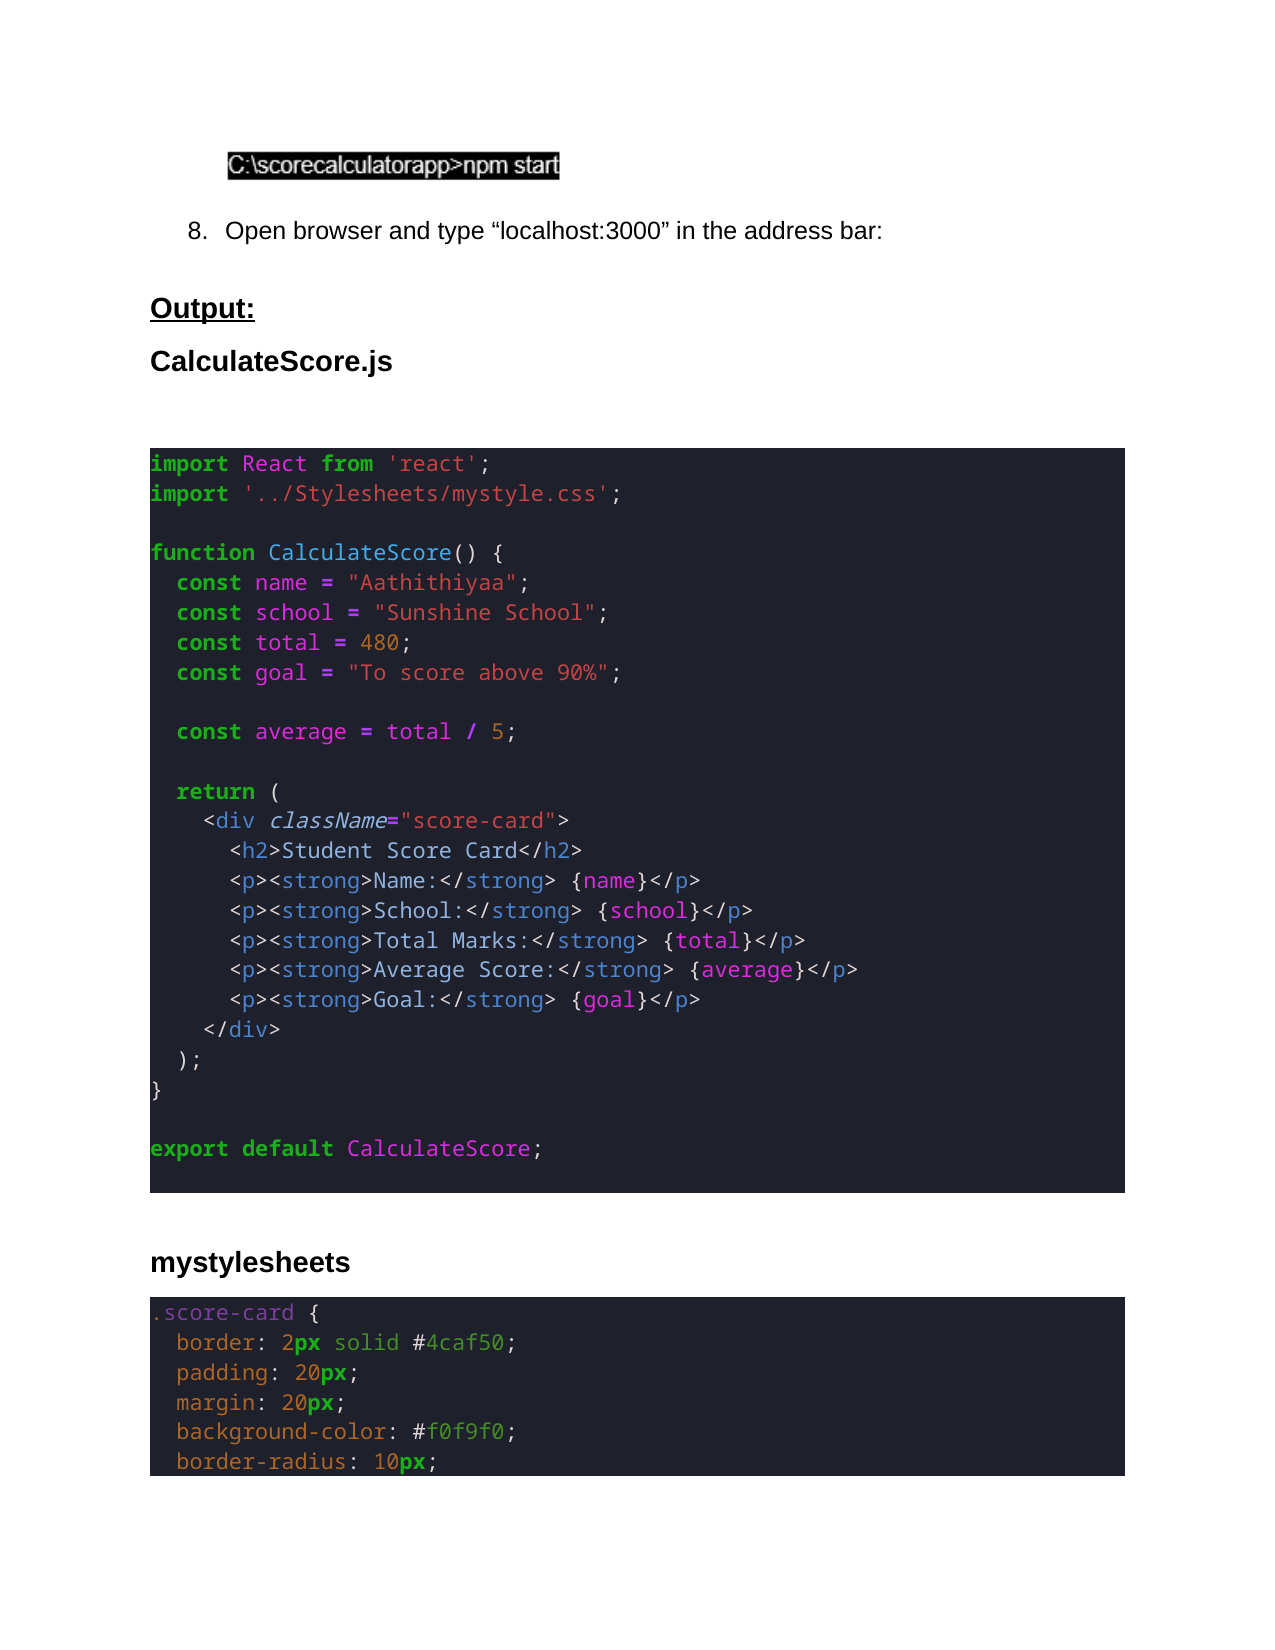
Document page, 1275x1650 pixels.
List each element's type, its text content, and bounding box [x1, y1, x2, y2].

text mystylesheets [150, 1245, 1125, 1278]
text export default CalculateScore; [150, 1133, 1125, 1163]
text <h2>Student Score Card</h2> [150, 835, 1125, 865]
text <p><strong>Average Score:</strong> {average}</p> [150, 954, 1125, 984]
text <div className="score-card"> [150, 805, 1125, 835]
text const goal = "To score above 90%"; [150, 656, 1125, 686]
text CalculateScore.js [150, 343, 1125, 377]
text const total = 480; [150, 627, 1125, 656]
text <p><strong>School:</strong> {school}</p> [150, 895, 1125, 924]
text <p><strong>Name:</strong> {name}</p> [150, 865, 1125, 895]
text </div> [150, 1014, 1125, 1044]
text margin: 20px; [150, 1386, 1125, 1416]
text padding: 20px; [150, 1357, 1125, 1386]
text import '../Stylesheets/mystyle.css'; [150, 478, 1125, 507]
text const name = "Aathithiyaa"; [150, 567, 1125, 597]
list Open browser and type “localhost:3000” in the address bar: [187, 216, 1125, 245]
text return ( [150, 776, 1125, 805]
text border-radius: 10px; [150, 1446, 1125, 1476]
text Output: [150, 291, 1125, 325]
text background-color: #f0f9f0; [150, 1416, 1125, 1446]
text <p><strong>Total Marks:</strong> {total}</p> [150, 924, 1125, 954]
text .score-card { [150, 1297, 1125, 1327]
text import React from 'react'; [150, 448, 1125, 478]
text <p><strong>Goal:</strong> {goal}</p> [150, 984, 1125, 1014]
text const school = "Sunshine School"; [150, 597, 1125, 627]
text function CalculateScore() { [150, 537, 1125, 567]
text } [150, 1073, 1125, 1103]
picture [225, 150, 565, 185]
text ); [150, 1044, 1125, 1073]
text border: 2px solid #4caf50; [150, 1327, 1125, 1357]
text const average = total / 5; [150, 716, 1125, 746]
